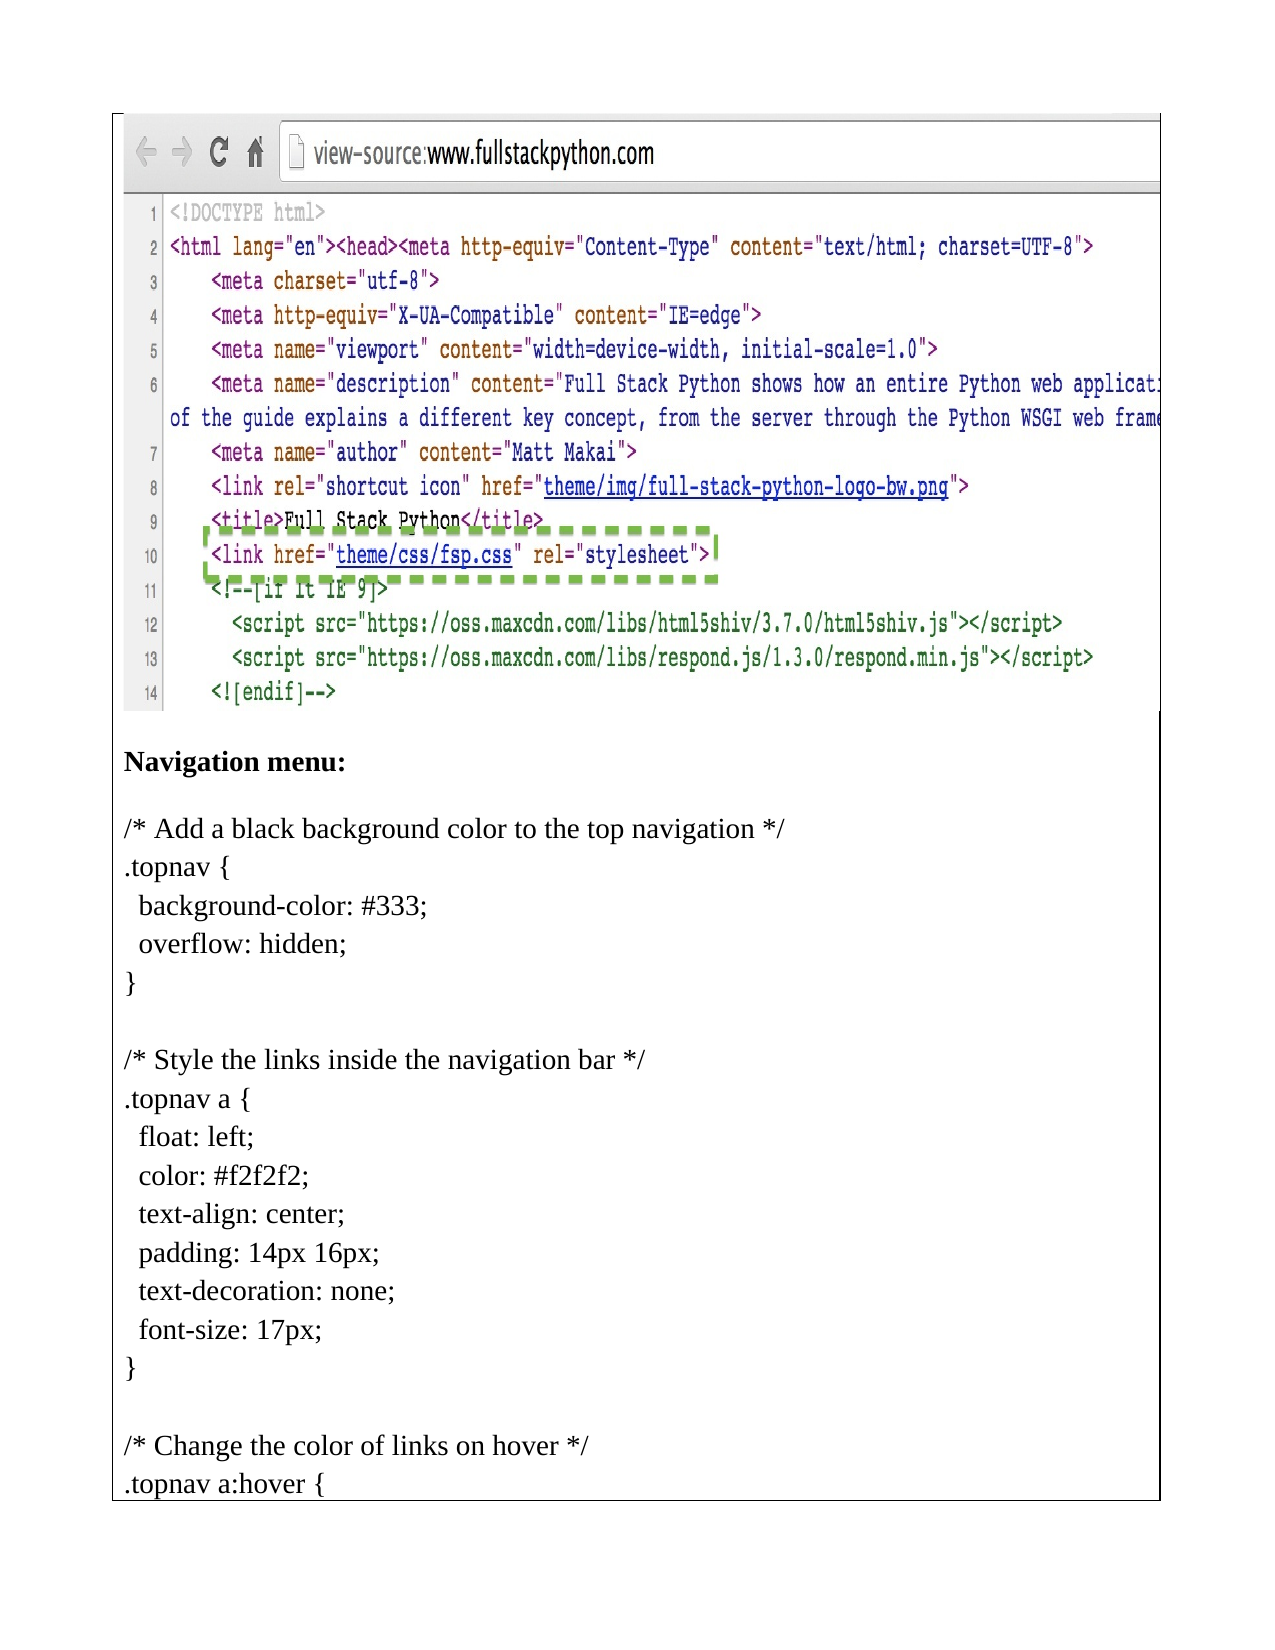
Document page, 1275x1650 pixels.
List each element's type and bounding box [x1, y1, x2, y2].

table_cell [113, 114, 1159, 1500]
picture [123, 113, 1160, 711]
